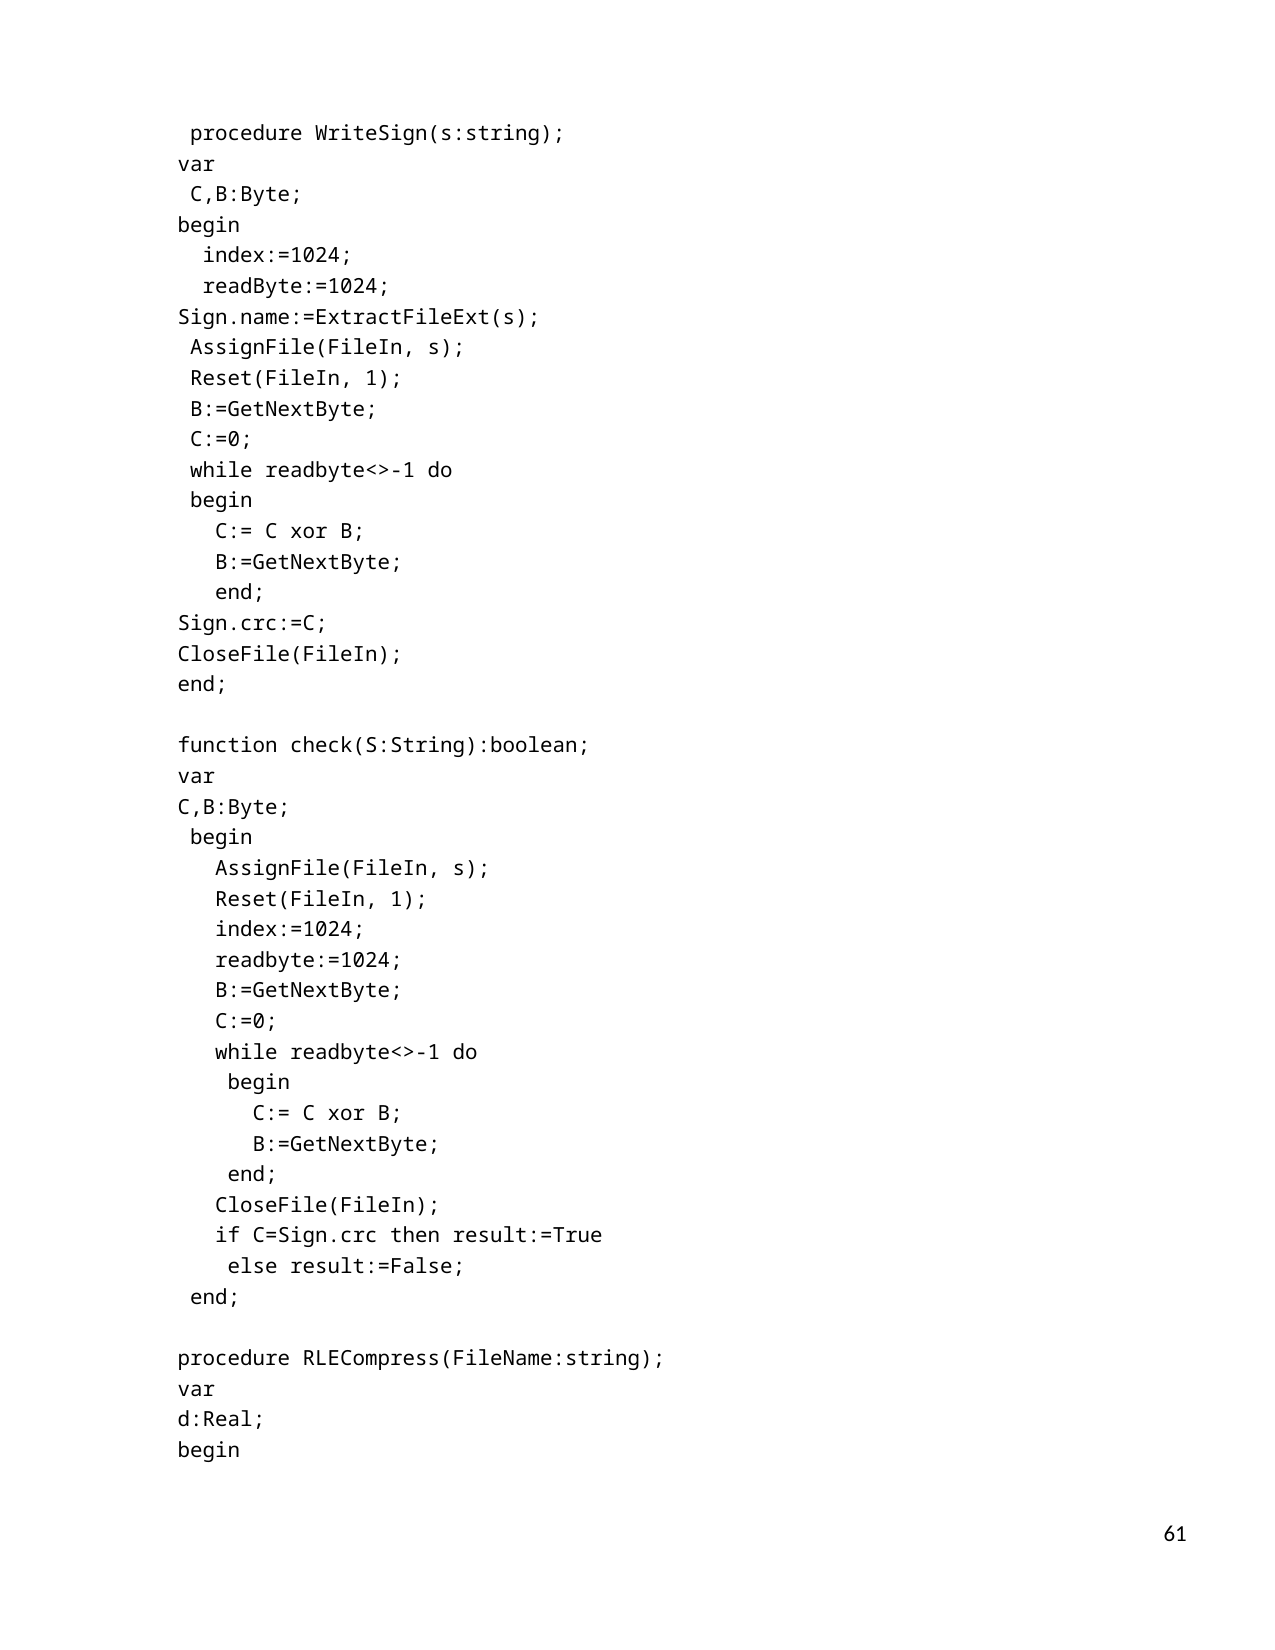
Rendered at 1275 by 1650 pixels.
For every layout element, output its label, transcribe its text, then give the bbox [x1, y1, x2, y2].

text else result:=False; [177, 1251, 1186, 1280]
text C:=0; [177, 1006, 1186, 1035]
text C:=0; [177, 424, 1186, 453]
text begin [177, 1067, 1186, 1096]
text index:=1024; [177, 914, 1186, 943]
text end; [177, 669, 1186, 698]
text Reset(FileIn, 1); [177, 363, 1186, 392]
text C,B:Byte; [177, 179, 1186, 208]
text begin [177, 210, 1186, 238]
text CloseFile(FileIn); [177, 639, 1186, 667]
text var [177, 761, 1186, 790]
text procedure WriteSign(s:string); [177, 118, 1186, 147]
text end; [177, 1282, 1186, 1310]
text C:= C xor B; [177, 516, 1186, 545]
text CloseFile(FileIn); [177, 1190, 1186, 1218]
text function check(S:String):boolean; [177, 731, 1186, 759]
text Sign.crc:=C; [177, 608, 1186, 637]
text begin [177, 822, 1186, 851]
text B:=GetNextByte; [177, 547, 1186, 575]
text readbyte:=1024; [177, 945, 1186, 973]
text begin [177, 1435, 1186, 1463]
text index:=1024; [177, 241, 1186, 269]
text var [177, 1374, 1186, 1402]
text B:=GetNextByte; [177, 1129, 1186, 1157]
text readByte:=1024; [177, 271, 1186, 300]
text d:Real; [177, 1404, 1186, 1433]
text end; [177, 1159, 1186, 1188]
text C,B:Byte; [177, 792, 1186, 820]
text begin [177, 486, 1186, 514]
text B:=GetNextByte; [177, 394, 1186, 422]
text C:= C xor B; [177, 1098, 1186, 1127]
text AssignFile(FileIn, s); [177, 853, 1186, 882]
text while readbyte<>-1 do [177, 455, 1186, 483]
text if C=Sign.crc then result:=True [177, 1221, 1186, 1249]
text var [177, 149, 1186, 177]
text Reset(FileIn, 1); [177, 884, 1186, 912]
text procedure RLECompress(FileName:string); [177, 1343, 1186, 1372]
text AssignFile(FileIn, s); [177, 332, 1186, 361]
text Sign.name:=ExtractFileExt(s); [177, 302, 1186, 330]
text while readbyte<>-1 do [177, 1037, 1186, 1065]
text end; [177, 577, 1186, 606]
text B:=GetNextByte; [177, 976, 1186, 1004]
